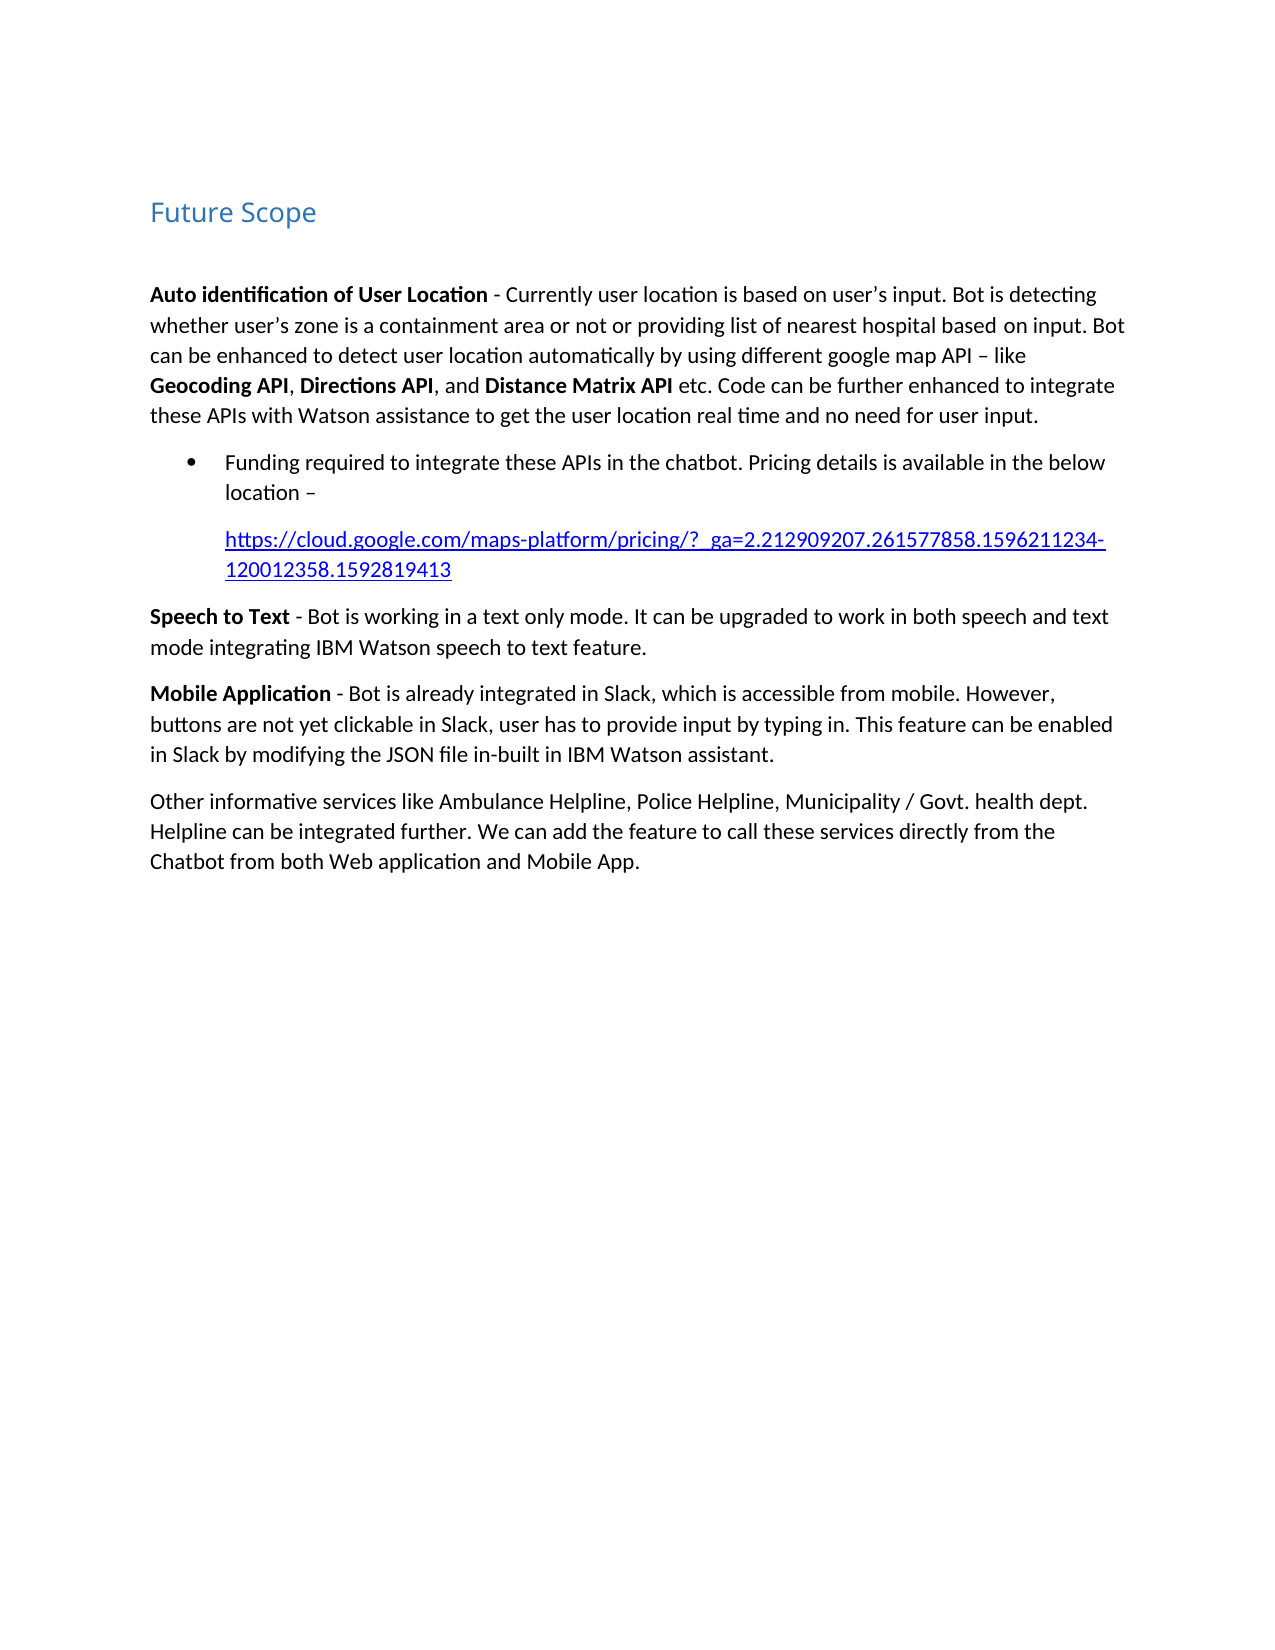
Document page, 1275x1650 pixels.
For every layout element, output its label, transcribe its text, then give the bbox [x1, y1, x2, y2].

text Speech to Text - Bot is working in a text only mode. It can be upgraded to work in both speech and text mode integrating IBM Watson speech to text feature.​ [150, 602, 1125, 661]
subtitle Future Scope [150, 194, 1125, 231]
text Other informative services like Ambulance Helpline, Police Helpline, Municipality / Govt. health dept. Helpline can be integrated further. We can add the feature to call these services directly from the Chatbot from both Web application and Mobile App. [150, 787, 1125, 875]
text https://cloud.google.com/maps-platform/pricing/?_ga=2.212909207.261577858.1596211234-120012358.1592819413 [225, 525, 1125, 584]
text Mobile Application - Bot is already integrated in Slack, which is accessible from mobile. However, buttons are not yet clickable in Slack, user has to provide input by typing in. This feature can be enabled in Slack by modifying the JSON file in-built in IBM Watson assistant.​ [150, 679, 1125, 768]
list Funding required to integrate these APIs in the chatbot. Pricing details is available in the below location – [187, 448, 1125, 507]
text Auto identification of User Location - Currently user location is based on user’s input. Bot is detecting whether user’s zone is a containment area or not or providing list of nearest hospital based on input. Bot can be enhanced to detect user location automatically by using different google map API – like Geocoding API, Directions API, and Distance Matrix API etc. Code can be further enhanced to integrate these APIs with Watson assistance to get the user location real time and no need for user input. [150, 281, 1125, 429]
